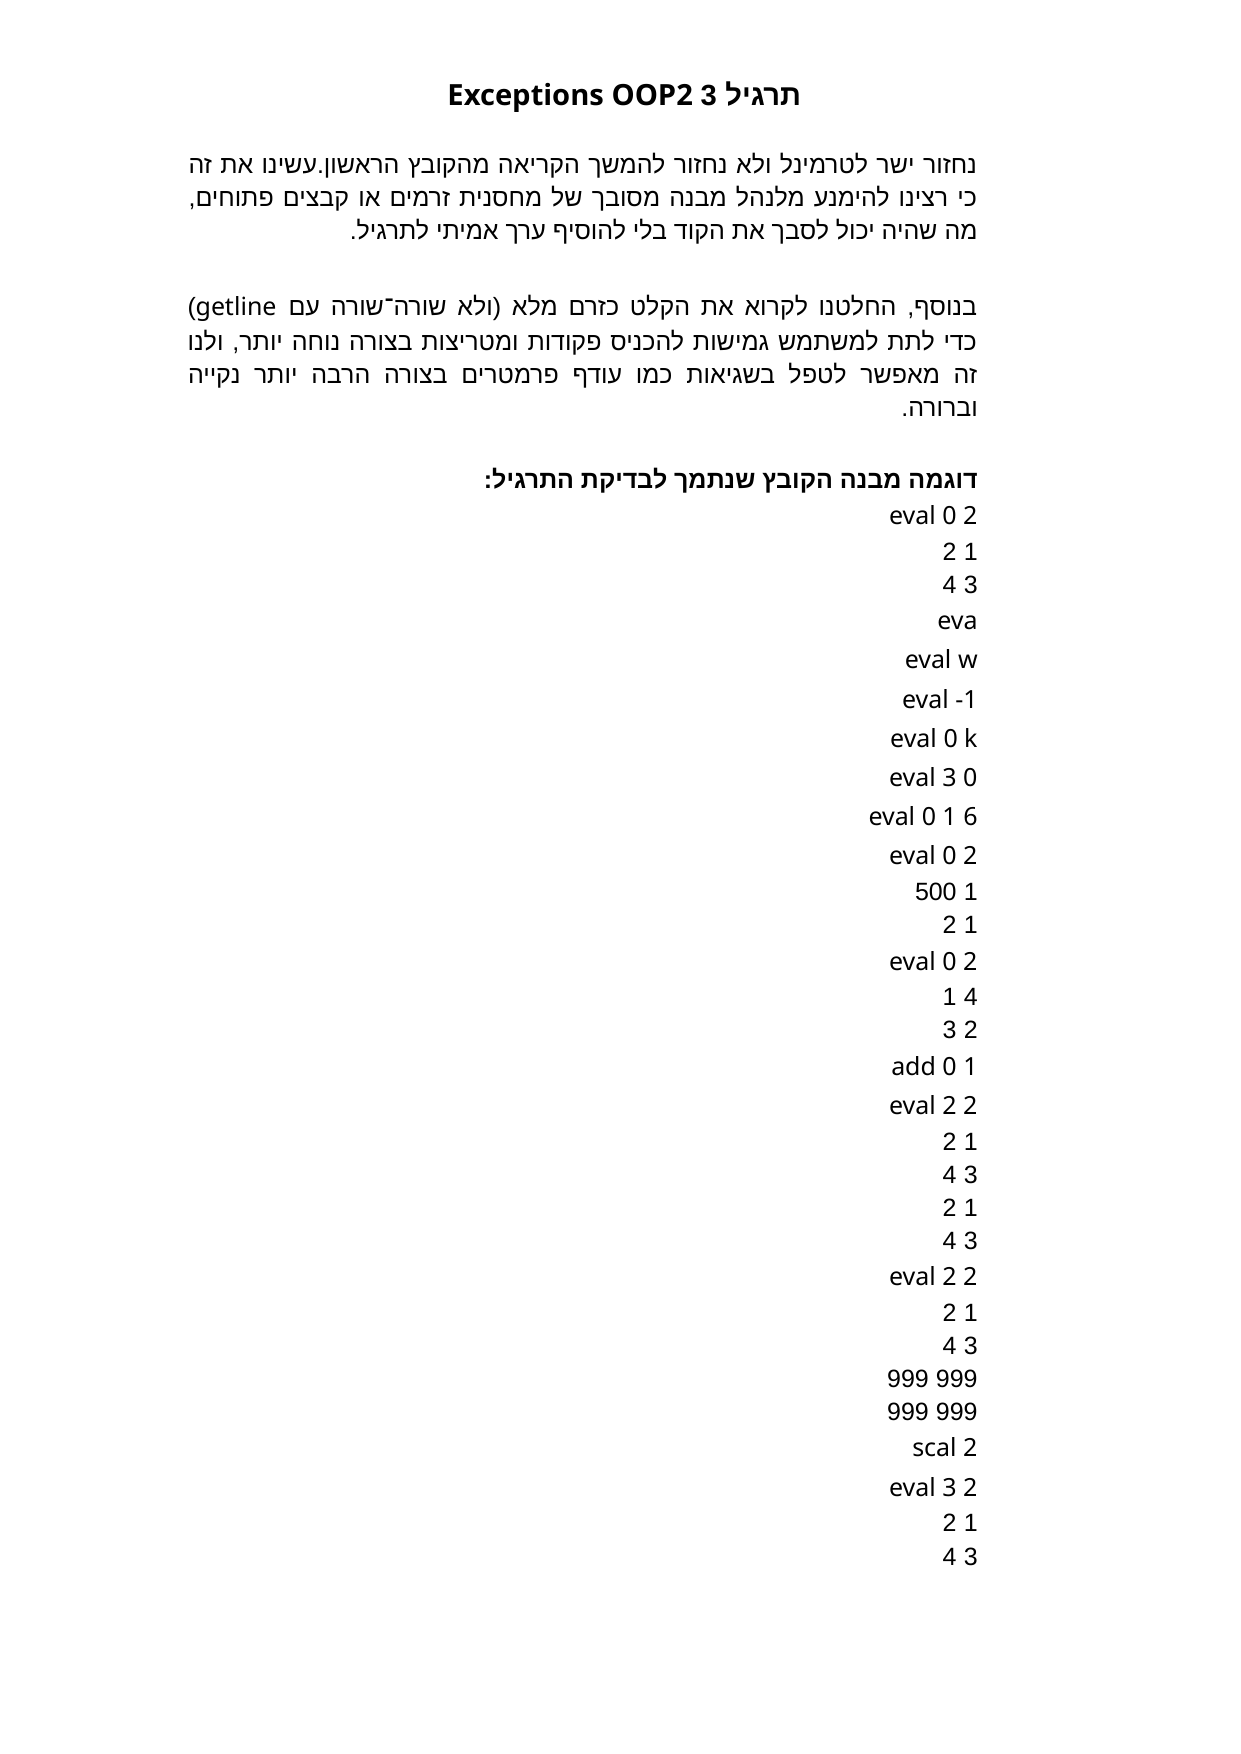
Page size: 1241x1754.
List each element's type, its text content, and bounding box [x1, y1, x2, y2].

list eval 0 2 [187, 838, 978, 872]
list 1 2 [187, 537, 978, 566]
list eval 3 2 [187, 1469, 978, 1503]
list 2 3 [187, 1015, 978, 1044]
list 3 4 [187, 1226, 978, 1254]
list 3 4 [187, 570, 978, 599]
list 1 2 [187, 910, 978, 939]
list eval w [187, 642, 978, 676]
list 1 2 [187, 1193, 978, 1222]
list eval 0 1 6 [187, 799, 978, 833]
list eval 2 2 [187, 1259, 978, 1293]
list 999 999 [187, 1397, 978, 1426]
list 999 999 [187, 1364, 978, 1393]
list eval 0 k [187, 721, 978, 754]
list בנוסף, החלטנו לקרוא את הקלט כזרם מלא (ולא שורה־שורה עם getline) כדי לתת למשתמש גמישות להכניס פקודות ומטריצות בצורה נוחה יותר, ולנו זה מאפשר לטפל בשגיאות כמו עודף פרמטרים בצורה הרבה יותר נקייה וברורה. [187, 288, 978, 421]
list eval 0 2 [187, 943, 978, 977]
list scal 2 [187, 1430, 978, 1464]
list דוגמה מבנה הקובץ שנתמך לבדיקת התרגיל: [187, 465, 978, 493]
list eval 0 2 [187, 498, 978, 532]
list eval 2 2 [187, 1088, 978, 1122]
list 1 500 [187, 877, 978, 906]
list 1 2 [187, 1298, 978, 1327]
list eval 3 0 [187, 760, 978, 794]
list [187, 150, 978, 245]
list 4 1 [187, 982, 978, 1011]
list 3 4 [187, 1541, 978, 1570]
list 3 4 [187, 1331, 978, 1360]
list eva [187, 603, 978, 637]
list 1 2 [187, 1508, 978, 1537]
list 3 4 [187, 1160, 978, 1188]
list 1 2 [187, 1127, 978, 1156]
list eval -1 [187, 681, 978, 715]
list add 0 1 [187, 1048, 978, 1082]
